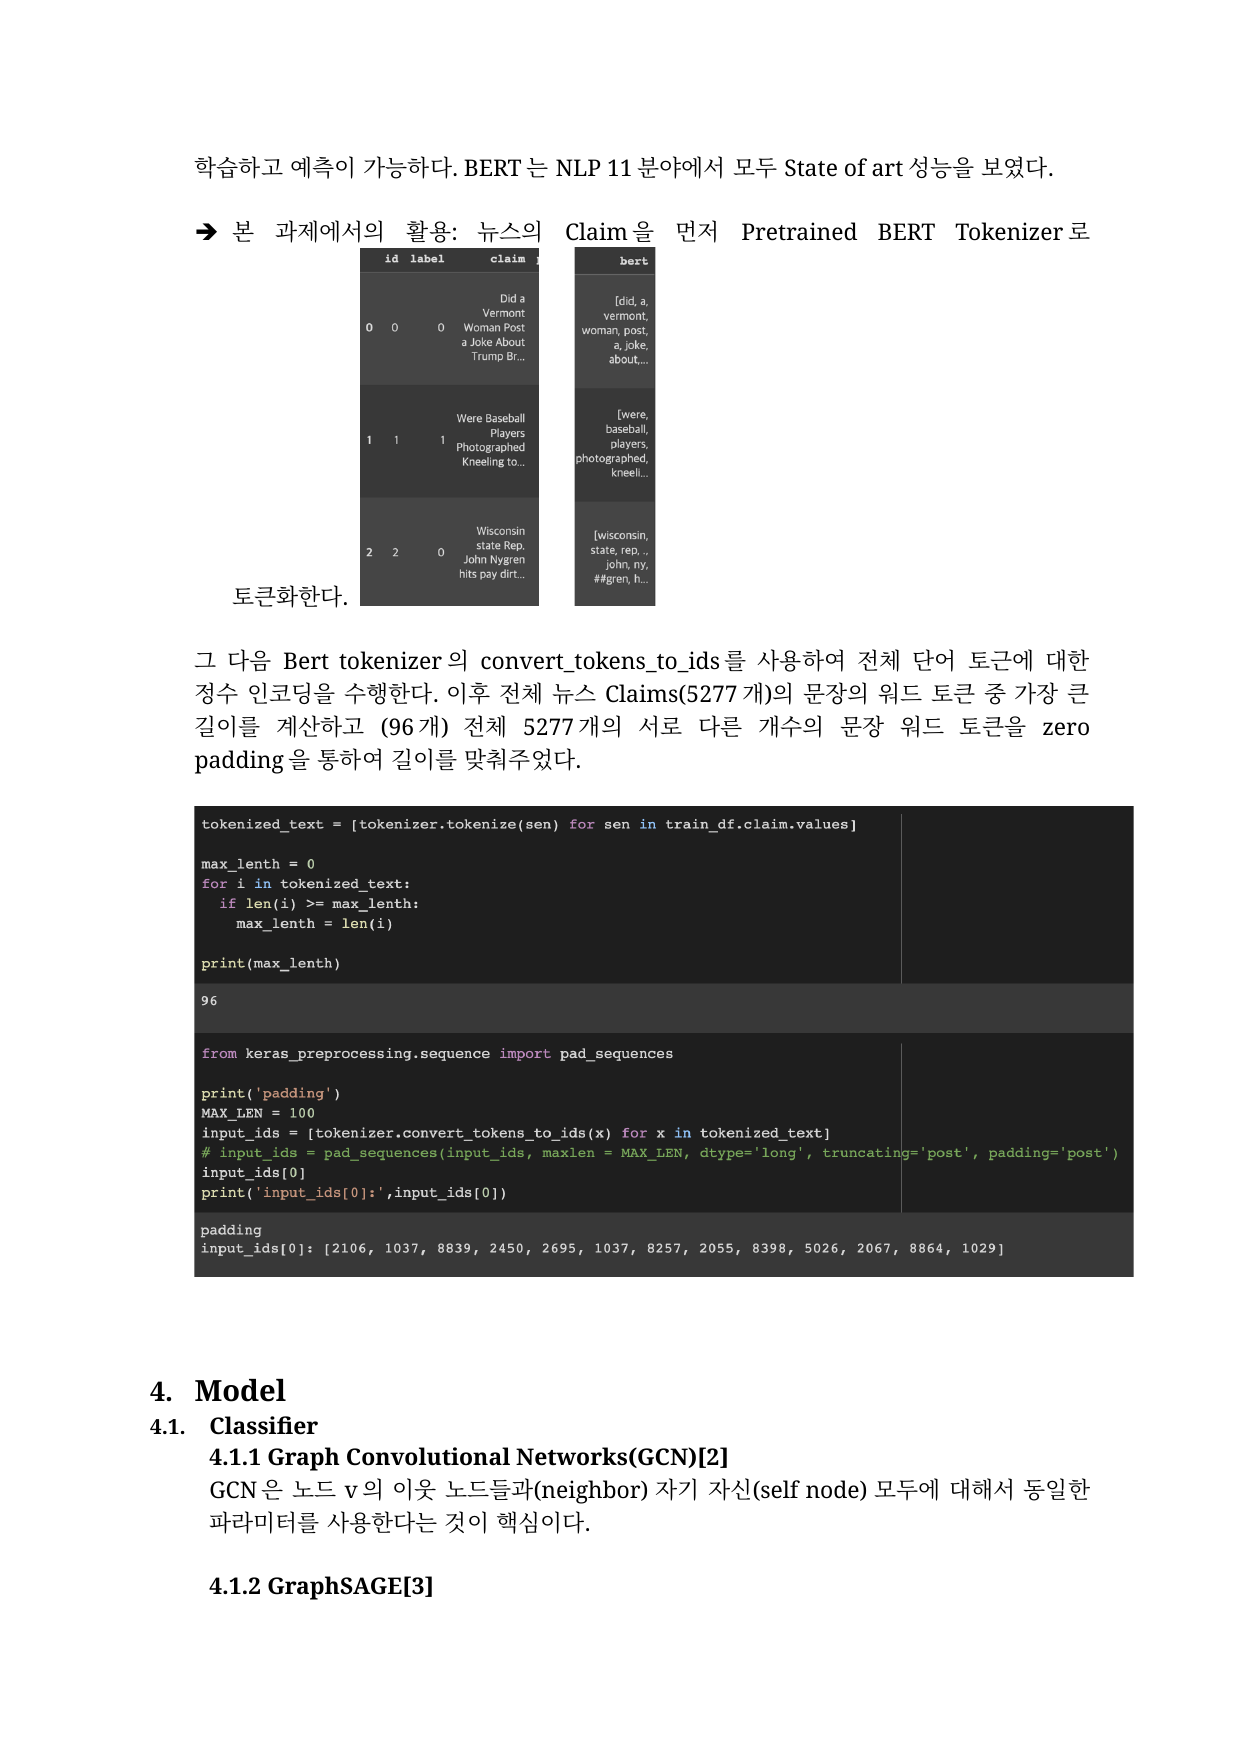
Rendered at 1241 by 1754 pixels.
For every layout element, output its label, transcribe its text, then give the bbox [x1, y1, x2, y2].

list GCN은 노드 v의 이웃 노드들과(neighbor) 자기 자신(self node) 모두에 대해서 동일한 파라미터를 사용한다는 것이 핵심이다. [209, 1472, 1090, 1538]
picture [574, 247, 656, 606]
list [194, 150, 1090, 183]
list 4.1.2 GraphSAGE[3] [209, 1569, 1090, 1601]
list 그 다음 Bert tokenizer의 convert_tokens_to_ids를 사용하여 전체 단어 토근에 대한 정수 인코딩을 수행한다. 이후 전체 뉴스 Claims(5277개)의 문장의 워드 토큰 중 가장 큰 길이를 계산하고 (96개) 전체 5277개의 서로 다른 개수의 문장 워드 토큰을 zero padding을 통하여 길이를 맞춰주었다. [194, 643, 1090, 776]
list Classifier [150, 1409, 1090, 1441]
picture [360, 248, 539, 606]
list 4.1.1 Graph Convolutional Networks(GCN)[2] [209, 1441, 1090, 1472]
list Model [150, 1370, 1090, 1409]
picture [194, 806, 1134, 1277]
